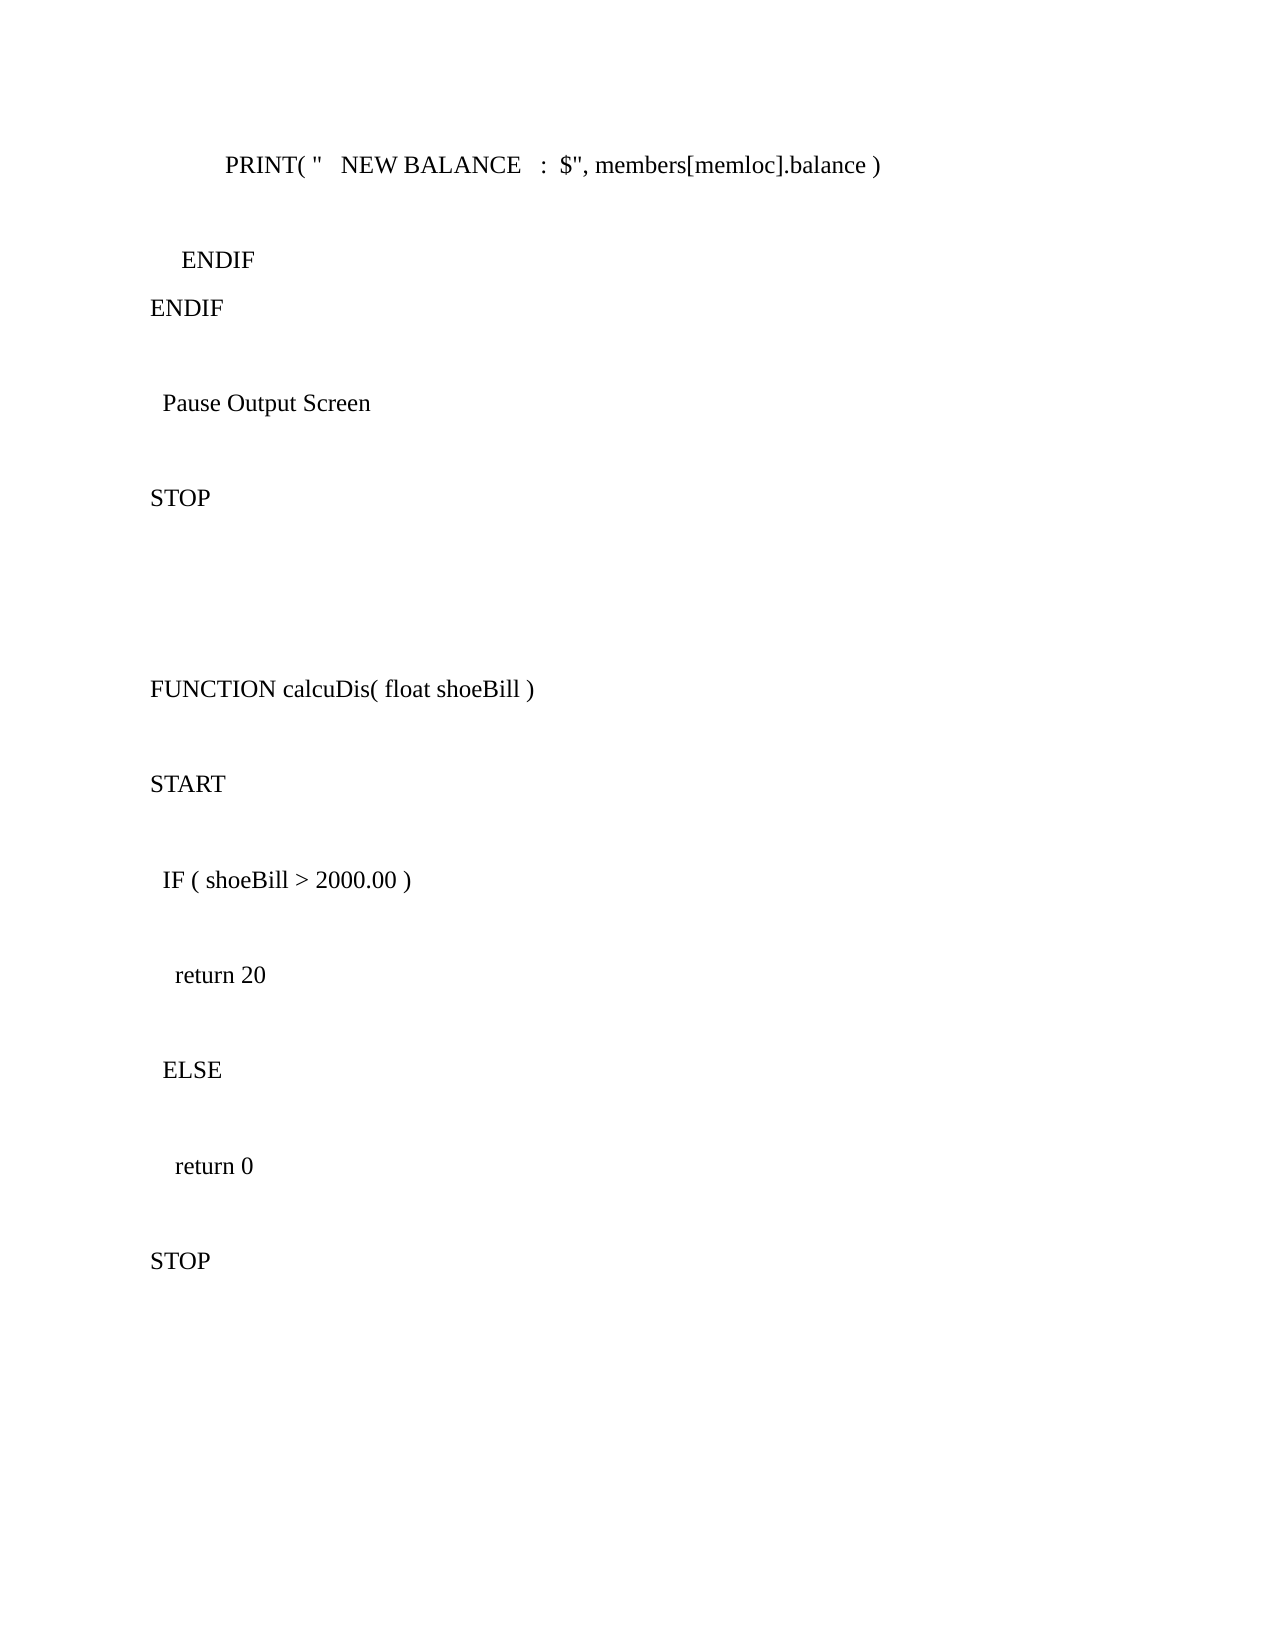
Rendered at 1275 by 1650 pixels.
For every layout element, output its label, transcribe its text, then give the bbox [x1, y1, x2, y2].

text return 0 [150, 1151, 1125, 1180]
text STOP [150, 483, 1125, 512]
text START [150, 769, 1125, 798]
text ELSE [150, 1056, 1125, 1084]
text STOP [150, 1246, 1125, 1275]
text PRINT( " NEW BALANCE : $", members[memloc].balance ) [150, 150, 1125, 179]
text IF ( shoeBill > 2000.00 ) [150, 865, 1125, 893]
text ENDIF [150, 293, 1125, 322]
text FUNCTION calcuDis( float shoeBill ) [150, 674, 1125, 703]
text return 20 [150, 960, 1125, 989]
text ENDIF [150, 245, 1125, 274]
text Pause Output Screen [150, 388, 1125, 416]
